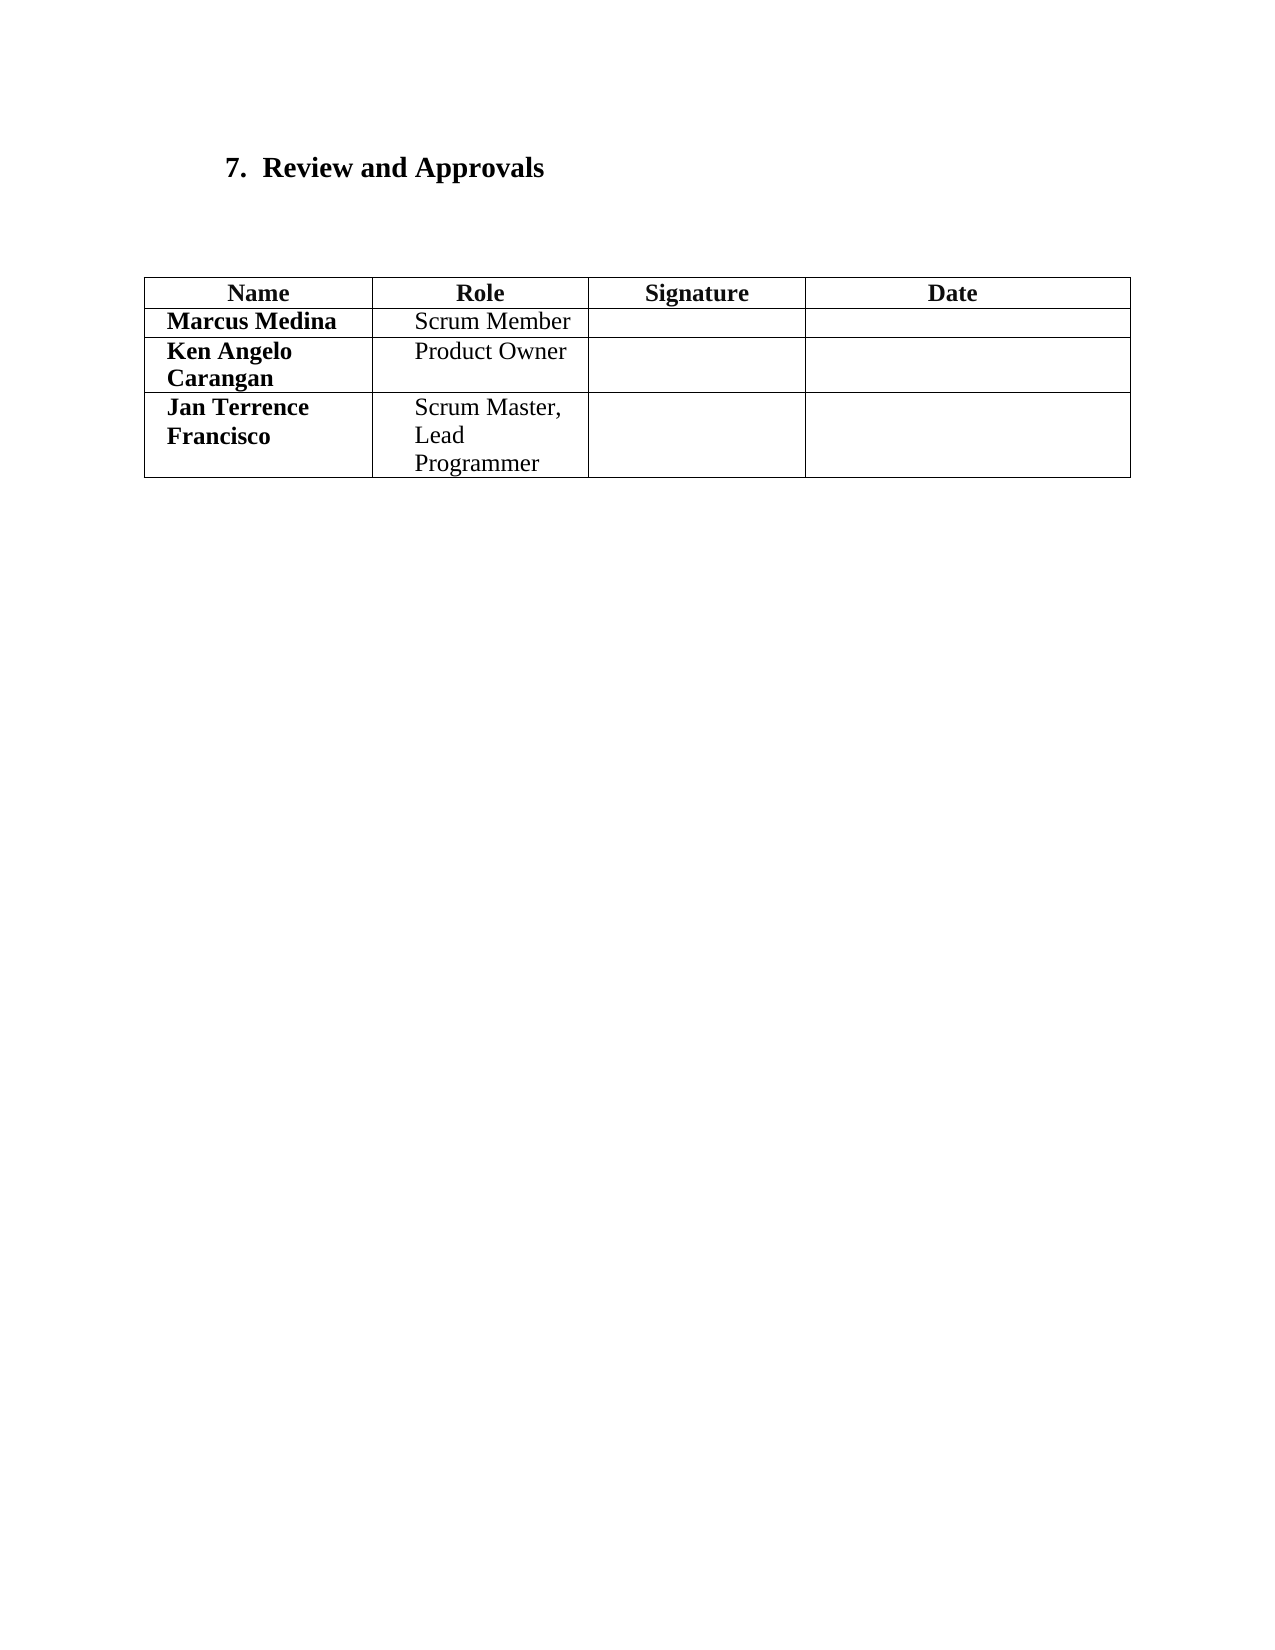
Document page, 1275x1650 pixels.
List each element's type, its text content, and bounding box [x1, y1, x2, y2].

table_header Role [373, 278, 588, 308]
subtitle Review and Approvals [225, 150, 1125, 183]
table_cell [589, 309, 805, 337]
table_cell [806, 309, 1130, 337]
table_cell [806, 393, 1130, 477]
table_cell Scrum Member [373, 309, 588, 337]
table_cell [589, 393, 805, 477]
table_cell [806, 338, 1130, 392]
table_cell Jan Terrence Francisco [145, 393, 372, 477]
table_header Signature [589, 278, 805, 308]
table_header Name [145, 278, 372, 308]
table_cell [589, 338, 805, 392]
table_cell Scrum Master, Lead Programmer [373, 393, 588, 477]
table_cell Marcus Medina [145, 309, 372, 337]
table_cell Product Owner [373, 338, 588, 392]
table_cell Ken Angelo Carangan [145, 338, 372, 392]
table_header Date [806, 278, 1130, 308]
